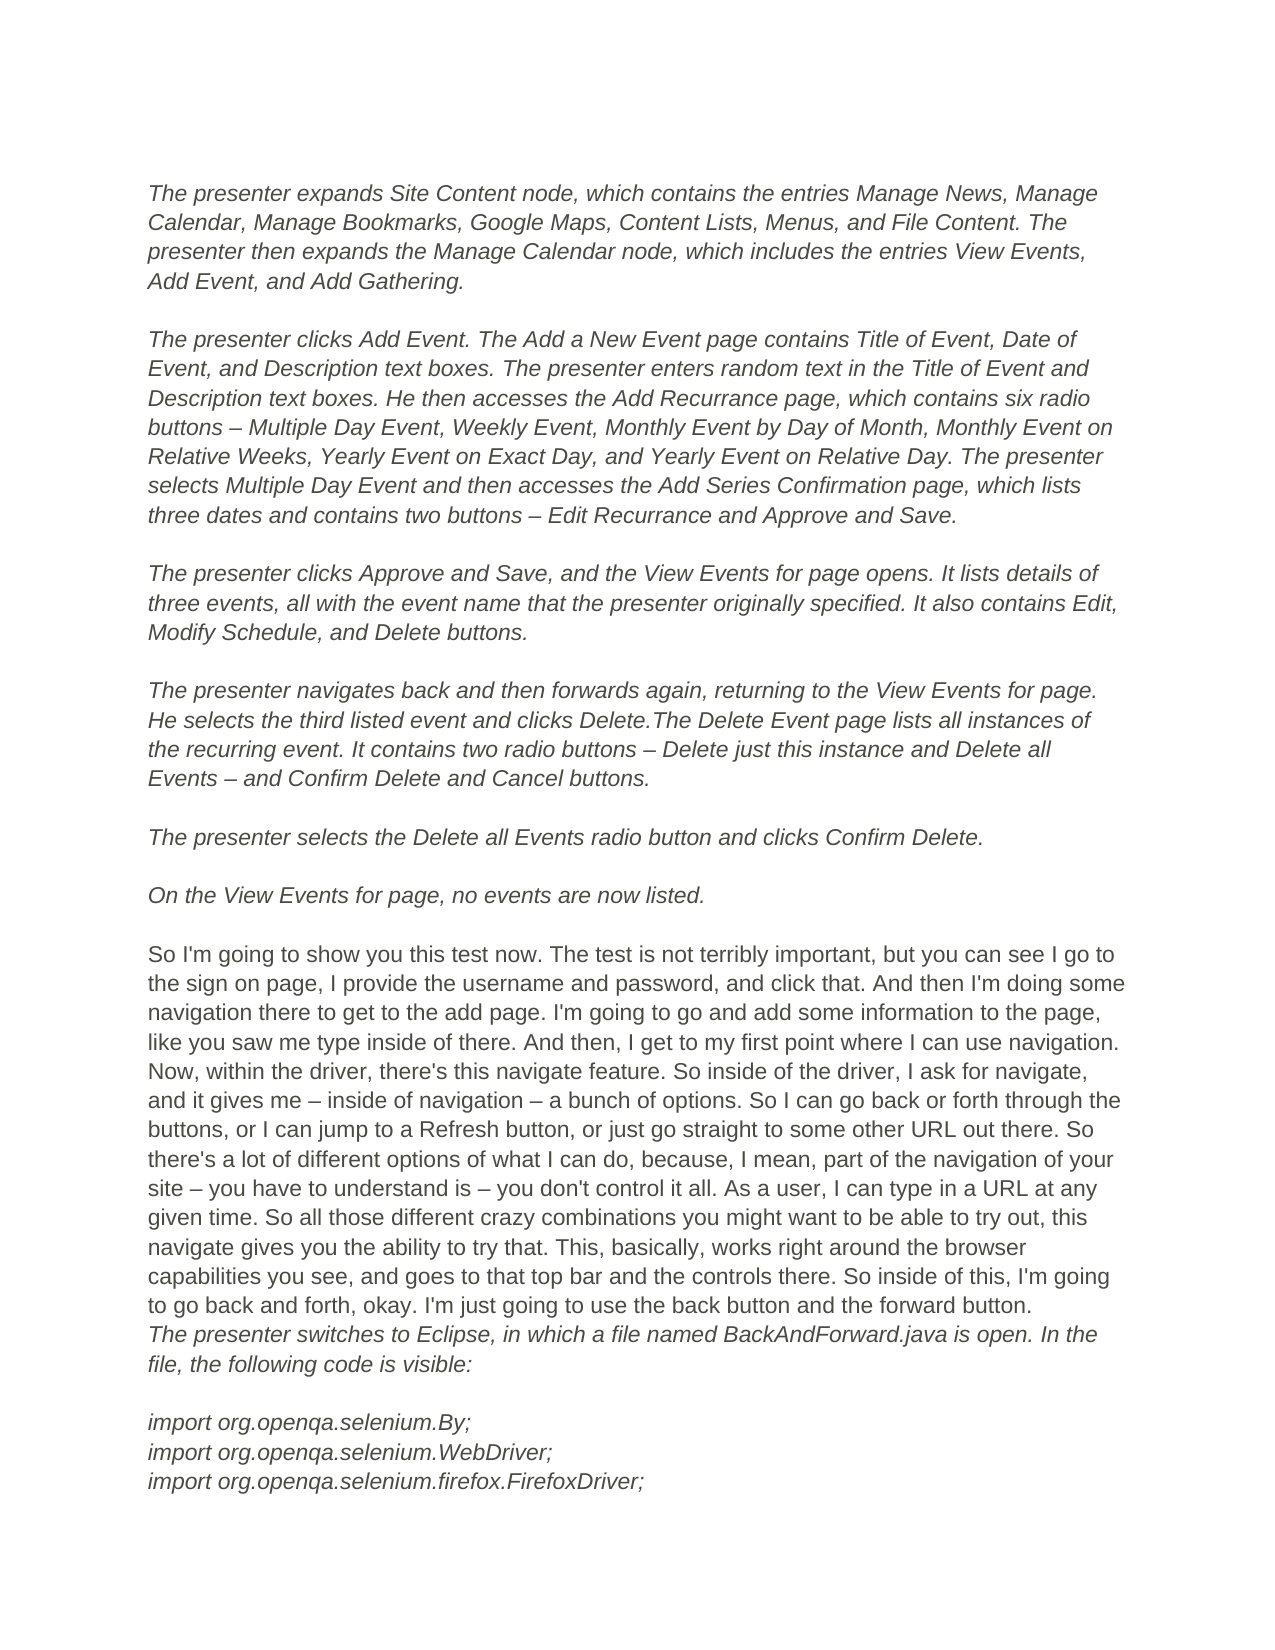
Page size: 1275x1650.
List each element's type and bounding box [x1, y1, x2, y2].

text [148, 148, 1127, 1494]
